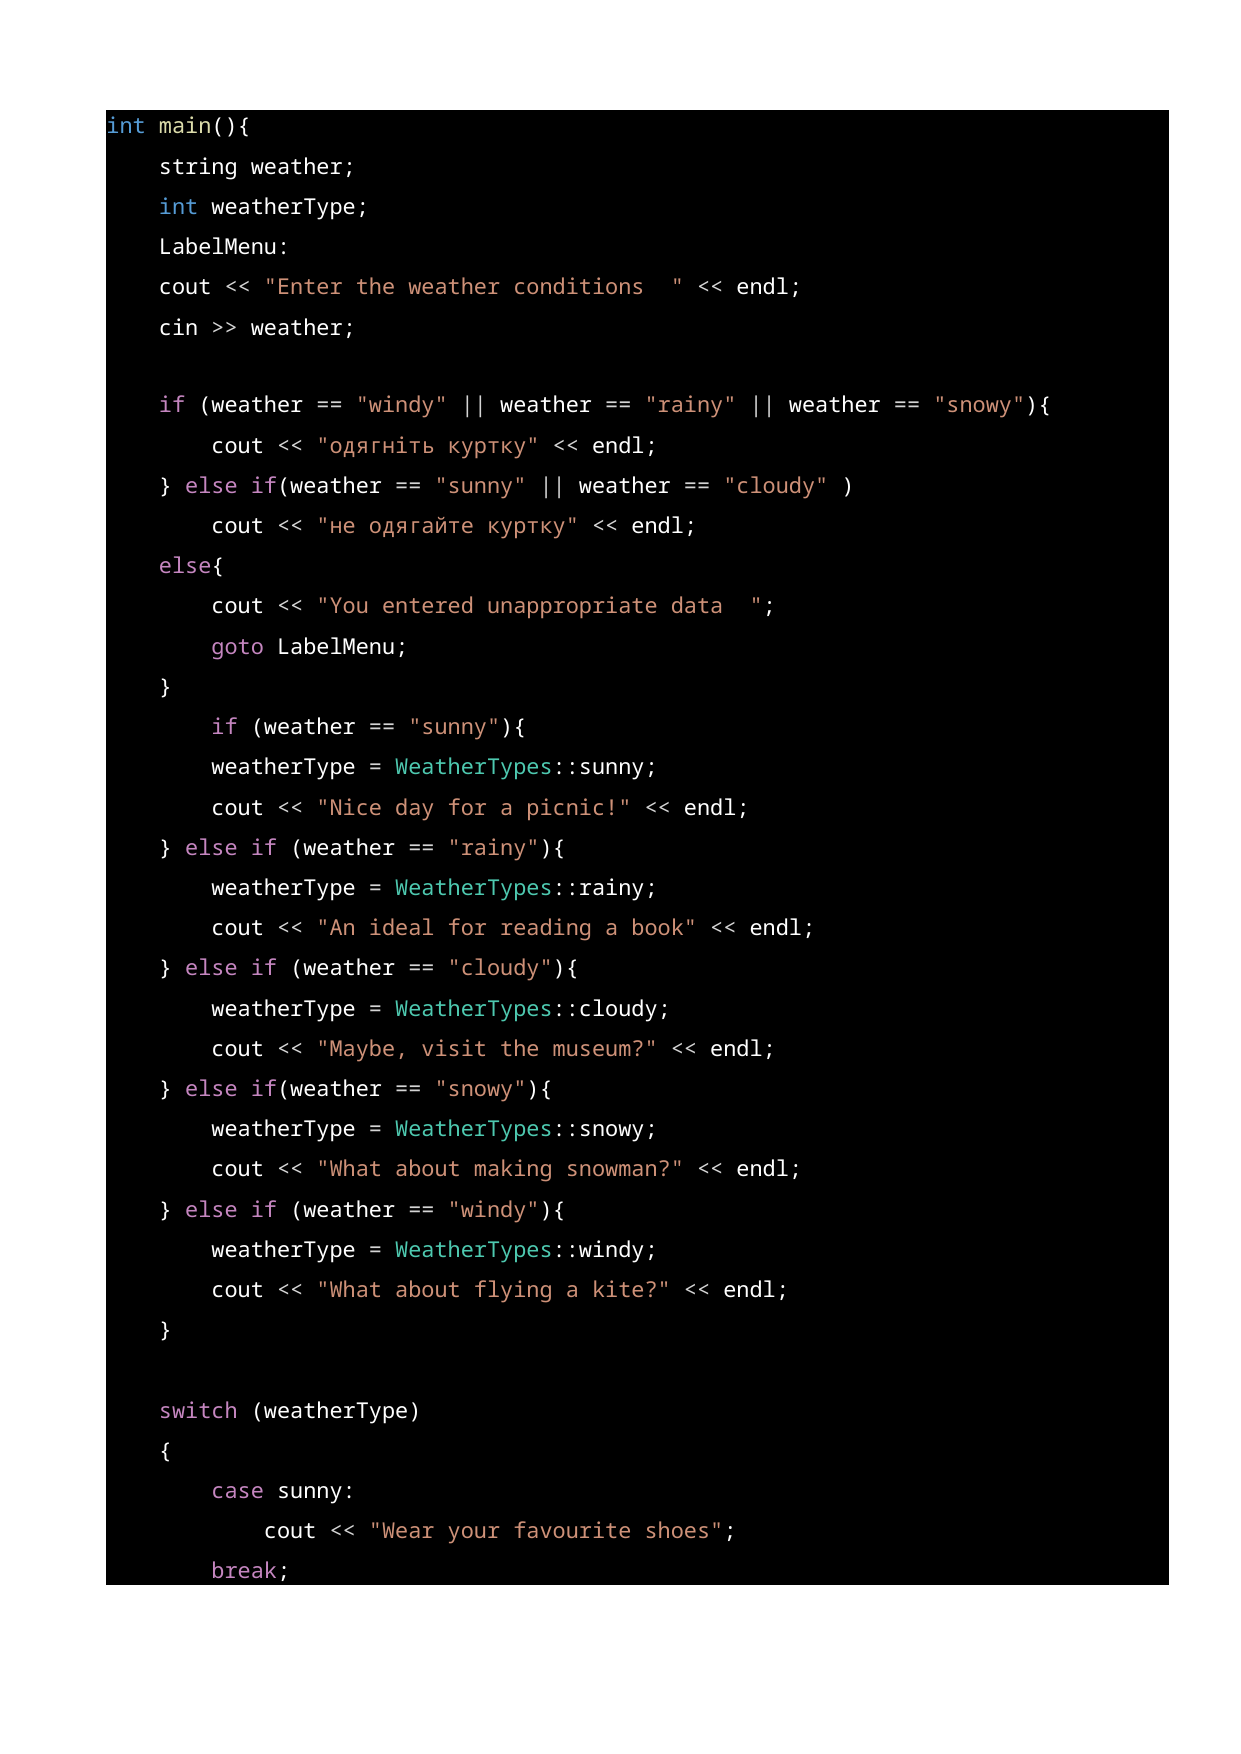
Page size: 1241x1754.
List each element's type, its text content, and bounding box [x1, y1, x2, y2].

text cout << "одягніть куртку" << endl; [106, 430, 1169, 459]
text weatherType = WeatherTypes::snowy; [106, 1113, 1169, 1143]
text { [106, 1435, 1169, 1465]
text cout << "An ideal for reading a book" << endl; [106, 912, 1169, 942]
text weatherType = WeatherTypes::sunny; [106, 751, 1169, 781]
text cout << "What about making snowman?" << endl; [106, 1153, 1169, 1183]
text if (weather == "windy" || weather == "rainy" || weather == "snowy"){ [106, 389, 1169, 419]
text cout << "Nice day for a picnic!" << endl; [106, 792, 1169, 821]
text cout << "Maybe, visit the museum?" << endl; [106, 1033, 1169, 1063]
text cin >> weather; [106, 311, 1169, 341]
text } else if (weather == "cloudy"){ [106, 952, 1169, 982]
text cout << "Wear your favourite shoes"; [106, 1515, 1169, 1545]
text weatherType = WeatherTypes::windy; [106, 1234, 1169, 1264]
text else{ [106, 550, 1169, 580]
text if (weather == "sunny"){ [106, 711, 1169, 741]
text weatherType = WeatherTypes::rainy; [106, 872, 1169, 902]
text cout << "Enter the weather conditions " << endl; [106, 271, 1169, 301]
text } else if (weather == "windy"){ [106, 1194, 1169, 1223]
text } [106, 1314, 1169, 1344]
text goto LabelMenu; [106, 631, 1169, 661]
text int main(){ [106, 110, 1169, 140]
text LabelMenu: [106, 231, 1169, 261]
text case sunny: [106, 1475, 1169, 1505]
text switch (weatherType) [106, 1395, 1169, 1424]
text cout << "не одягайте куртку" << endl; [106, 510, 1169, 540]
text } else if(weather == "sunny" || weather == "cloudy" ) [106, 470, 1169, 500]
text string weather; [106, 151, 1169, 180]
text } else if (weather == "rainy"){ [106, 832, 1169, 862]
text int weatherType; [106, 191, 1169, 221]
text cout << "What about flying a kite?" << endl; [106, 1274, 1169, 1304]
text weatherType = WeatherTypes::cloudy; [106, 993, 1169, 1022]
text break; [106, 1556, 1169, 1585]
text } else if(weather == "snowy"){ [106, 1073, 1169, 1103]
text cout << "You entered unappropriate data "; [106, 591, 1169, 620]
text } [106, 671, 1169, 701]
